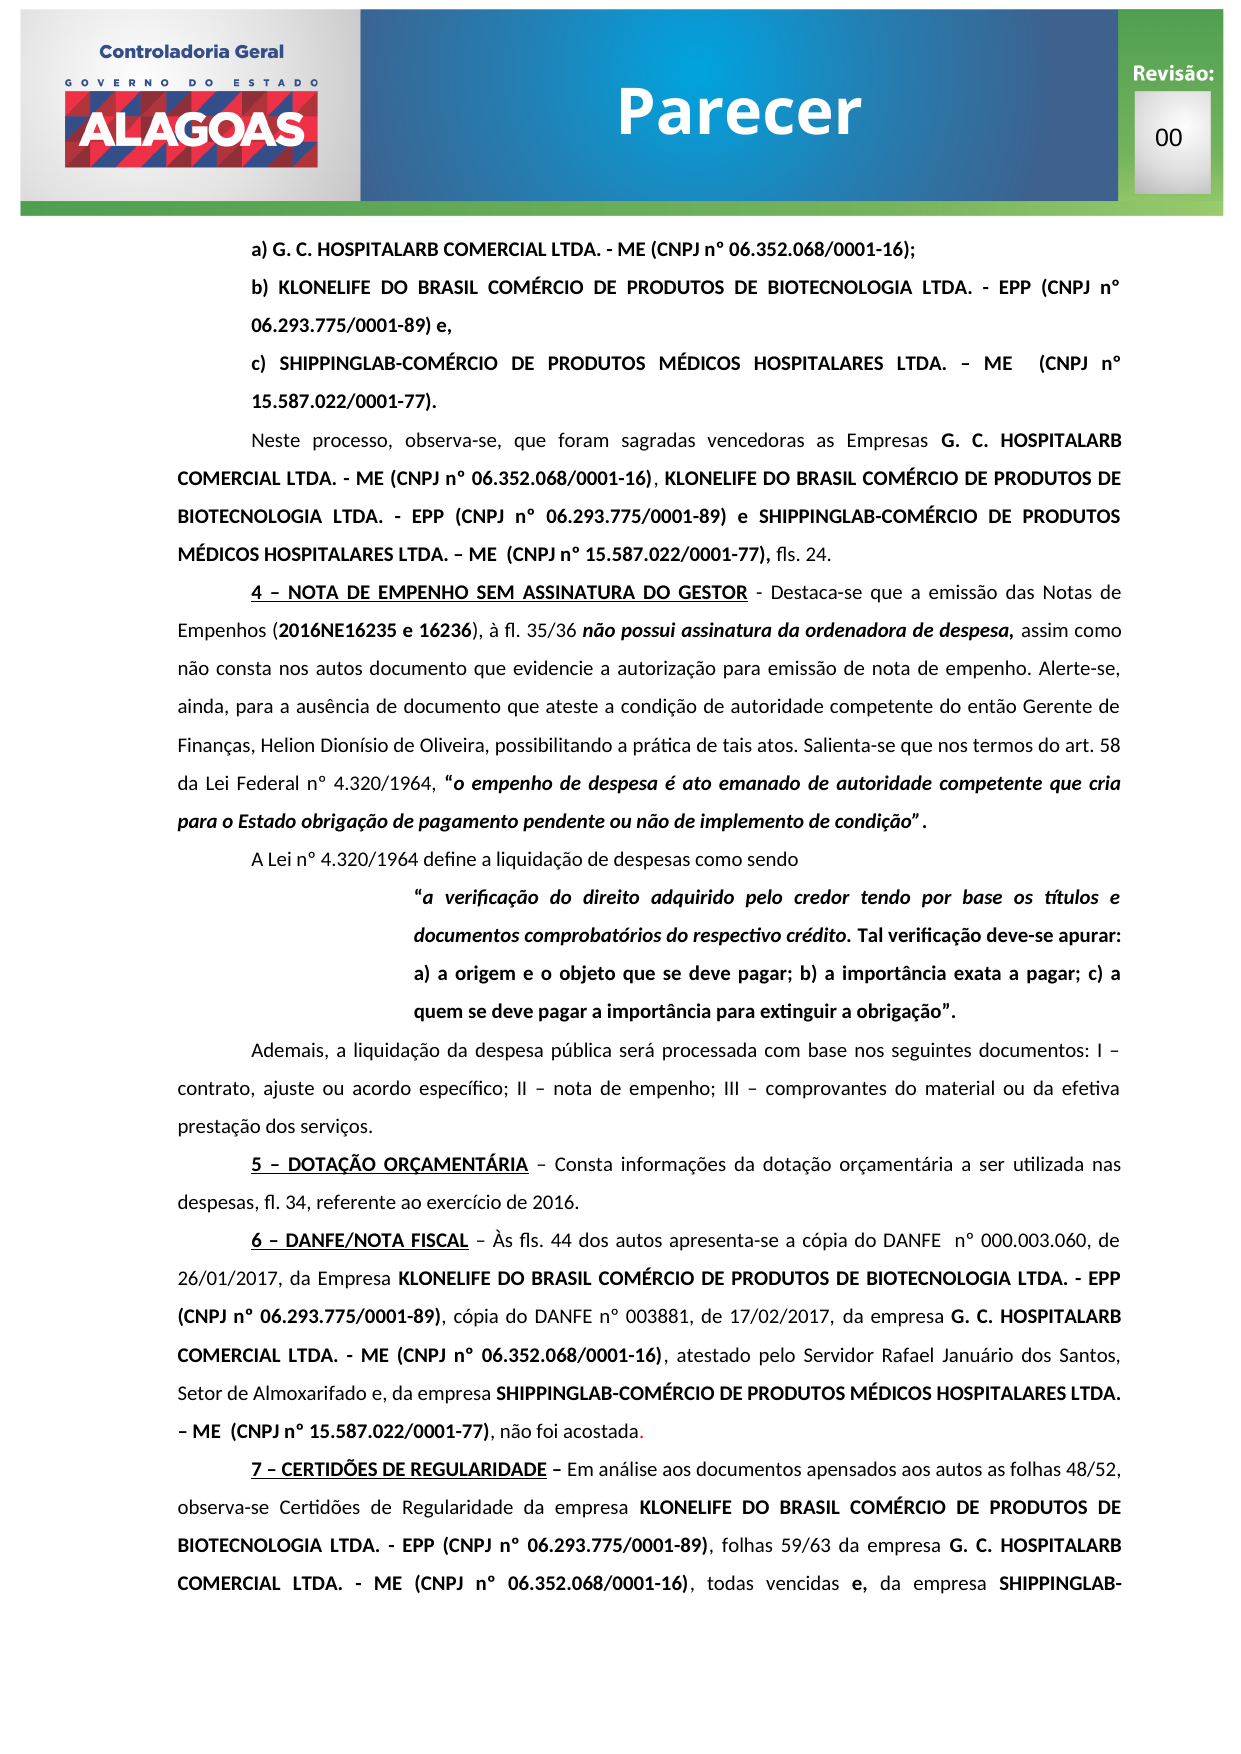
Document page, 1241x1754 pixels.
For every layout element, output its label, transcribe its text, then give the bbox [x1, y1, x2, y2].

text a) G. C. HOSPITALARB COMERCIAL LTDA. - ME (CNPJ nº 06.352.068/0001-16); [251, 236, 1122, 262]
text 4 – NOTA DE EMPENHO SEM ASSINATURA DO GESTOR - Destaca-se que a emissão das Notas de Empenhos (2016NE16235 e 16236), à fl. 35/36 não possui assinatura da ordenadora de despesa, assim como não consta nos autos documento que evidencie a autorização para emissão de nota de empenho. Alerte-se, ainda, para a ausência de documento que ateste a condição de autoridade competente do então Gerente de Finanças, Helion Dionísio de Oliveira, possibilitando a prática de tais atos. Salienta-se que nos termos do art. 58 da Lei Federal nº 4.320/1964, “o empenho de despesa é ato emanado de autoridade competente que cria para o Estado obrigação de pagamento pendente ou não de implemento de condição”. [177, 579, 1122, 833]
text 6 – DANFE/NOTA FISCAL – Às fls. 44 dos autos apresenta-se a cópia do DANFE nº 000.003.060, de 26/01/2017, da Empresa KLONELIFE DO BRASIL COMÉRCIO DE PRODUTOS DE BIOTECNOLOGIA LTDA. - EPP (CNPJ nº 06.293.775/0001-89), cópia do DANFE nº 003881, de 17/02/2017, da empresa G. C. HOSPITALARB COMERCIAL LTDA. - ME (CNPJ nº 06.352.068/0001-16), atestado pelo Servidor Rafael Januário dos Santos, Setor de Almoxarifado e, da empresa SHIPPINGLAB-COMÉRCIO DE PRODUTOS MÉDICOS HOSPITALARES LTDA. – ME (CNPJ nº 15.587.022/0001-77), não foi acostada. [177, 1227, 1122, 1443]
text b) KLONELIFE DO BRASIL COMÉRCIO DE PRODUTOS DE BIOTECNOLOGIA LTDA. - EPP (CNPJ nº 06.293.775/0001-89) e, [251, 274, 1122, 338]
text Neste processo, observa-se, que foram sagradas vencedoras as Empresas G. C. HOSPITALARB COMERCIAL LTDA. - ME (CNPJ nº 06.352.068/0001-16), KLONELIFE DO BRASIL COMÉRCIO DE PRODUTOS DE BIOTECNOLOGIA LTDA. - EPP (CNPJ nº 06.293.775/0001-89) e SHIPPINGLAB-COMÉRCIO DE PRODUTOS MÉDICOS HOSPITALARES LTDA. – ME (CNPJ nº 15.587.022/0001-77), fls. 24. [177, 427, 1122, 567]
text c) SHIPPINGLAB-COMÉRCIO DE PRODUTOS MÉDICOS HOSPITALARES LTDA. – ME (CNPJ nº 15.587.022/0001-77). [251, 351, 1122, 414]
text Ademais, a liquidação da despesa pública será processada com base nos seguintes documentos: I – contrato, ajuste ou acordo específico; II – nota de empenho; III – comprovantes do material ou da efetiva prestação dos serviços. [177, 1037, 1122, 1138]
text A Lei nº 4.320/1964 define a liquidação de despesas como sendo [177, 846, 1122, 872]
text 5 – DOTAÇÃO ORÇAMENTÁRIA – Consta informações da dotação orçamentária a ser utilizada nas despesas, fl. 34, referente ao exercício de 2016. [177, 1151, 1122, 1215]
picture [20, 9, 1224, 216]
text “a verificação do direito adquirido pelo credor tendo por base os títulos e documentos comprobatórios do respectivo crédito. Tal verificação deve-se apurar: a) a origem e o objeto que se deve pagar; b) a importância exata a pagar; c) a quem se deve pagar a importância para extinguir a obrigação”. [413, 884, 1122, 1024]
